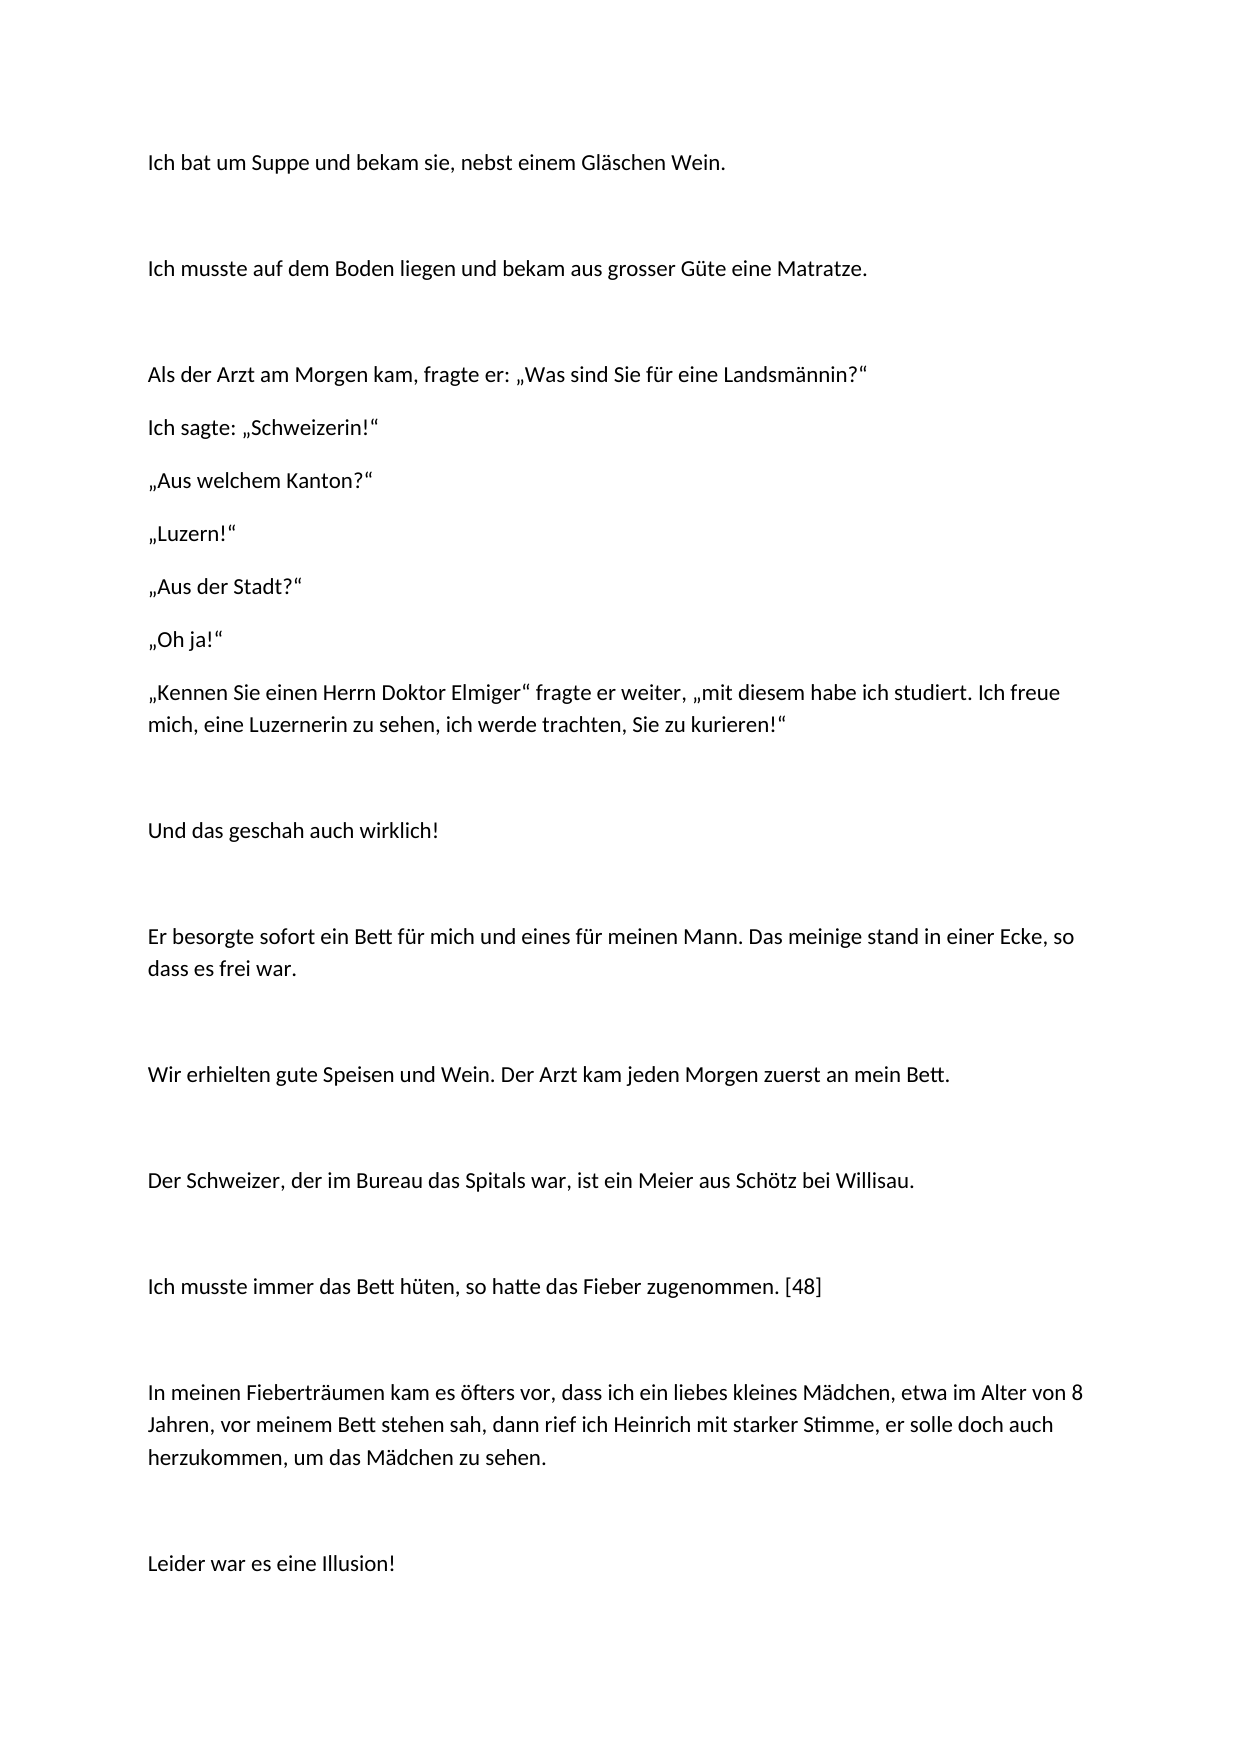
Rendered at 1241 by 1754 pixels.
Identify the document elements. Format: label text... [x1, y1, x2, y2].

text Und das geschah auch wirklich! [148, 816, 1093, 844]
text Als der Arzt am Morgen kam, fragte er: „Was sind Sie für eine Landsmännin?“ [148, 360, 1093, 388]
text Ich bat um Suppe und bekam sie, nebst einem Gläschen Wein. [148, 148, 1093, 176]
text Ich musste auf dem Boden liegen und bekam aus grosser Güte eine Matratze. [148, 254, 1093, 282]
text „Aus welchem Kanton?“ [148, 466, 1093, 494]
text Leider war es eine Illusion! [148, 1549, 1093, 1577]
text Ich musste immer das Bett hüten, so hatte das Fieber zugenommen. [48] [148, 1272, 1093, 1300]
text Wir erhielten gute Speisen und Wein. Der Arzt kam jeden Morgen zuerst an mein Bett. [148, 1060, 1093, 1088]
text „Aus der Stadt?“ [148, 572, 1093, 600]
text Der Schweizer, der im Bureau das Spitals war, ist ein Meier aus Schötz bei Willisau. [148, 1166, 1093, 1194]
text „Oh ja!“ [148, 625, 1093, 653]
text Er besorgte sofort ein Bett für mich und eines für meinen Mann. Das meinige stand in einer Ecke, so dass es frei war. [148, 922, 1093, 982]
text „Luzern!“ [148, 519, 1093, 547]
text Ich sagte: „Schweizerin!“ [148, 413, 1093, 441]
text In meinen Fieberträumen kam es öfters vor, dass ich ein liebes kleines Mädchen, etwa im Alter von 8 Jahren, vor meinem Bett stehen sah, dann rief ich Heinrich mit starker Stimme, er solle doch auch herzukommen, um das Mädchen zu sehen. [148, 1378, 1093, 1471]
text „Kennen Sie einen Herrn Doktor Elmiger“ fragte er weiter, „mit diesem habe ich studiert. Ich freue mich, eine Luzernerin zu sehen, ich werde trachten, Sie zu kurieren!“ [148, 678, 1093, 738]
